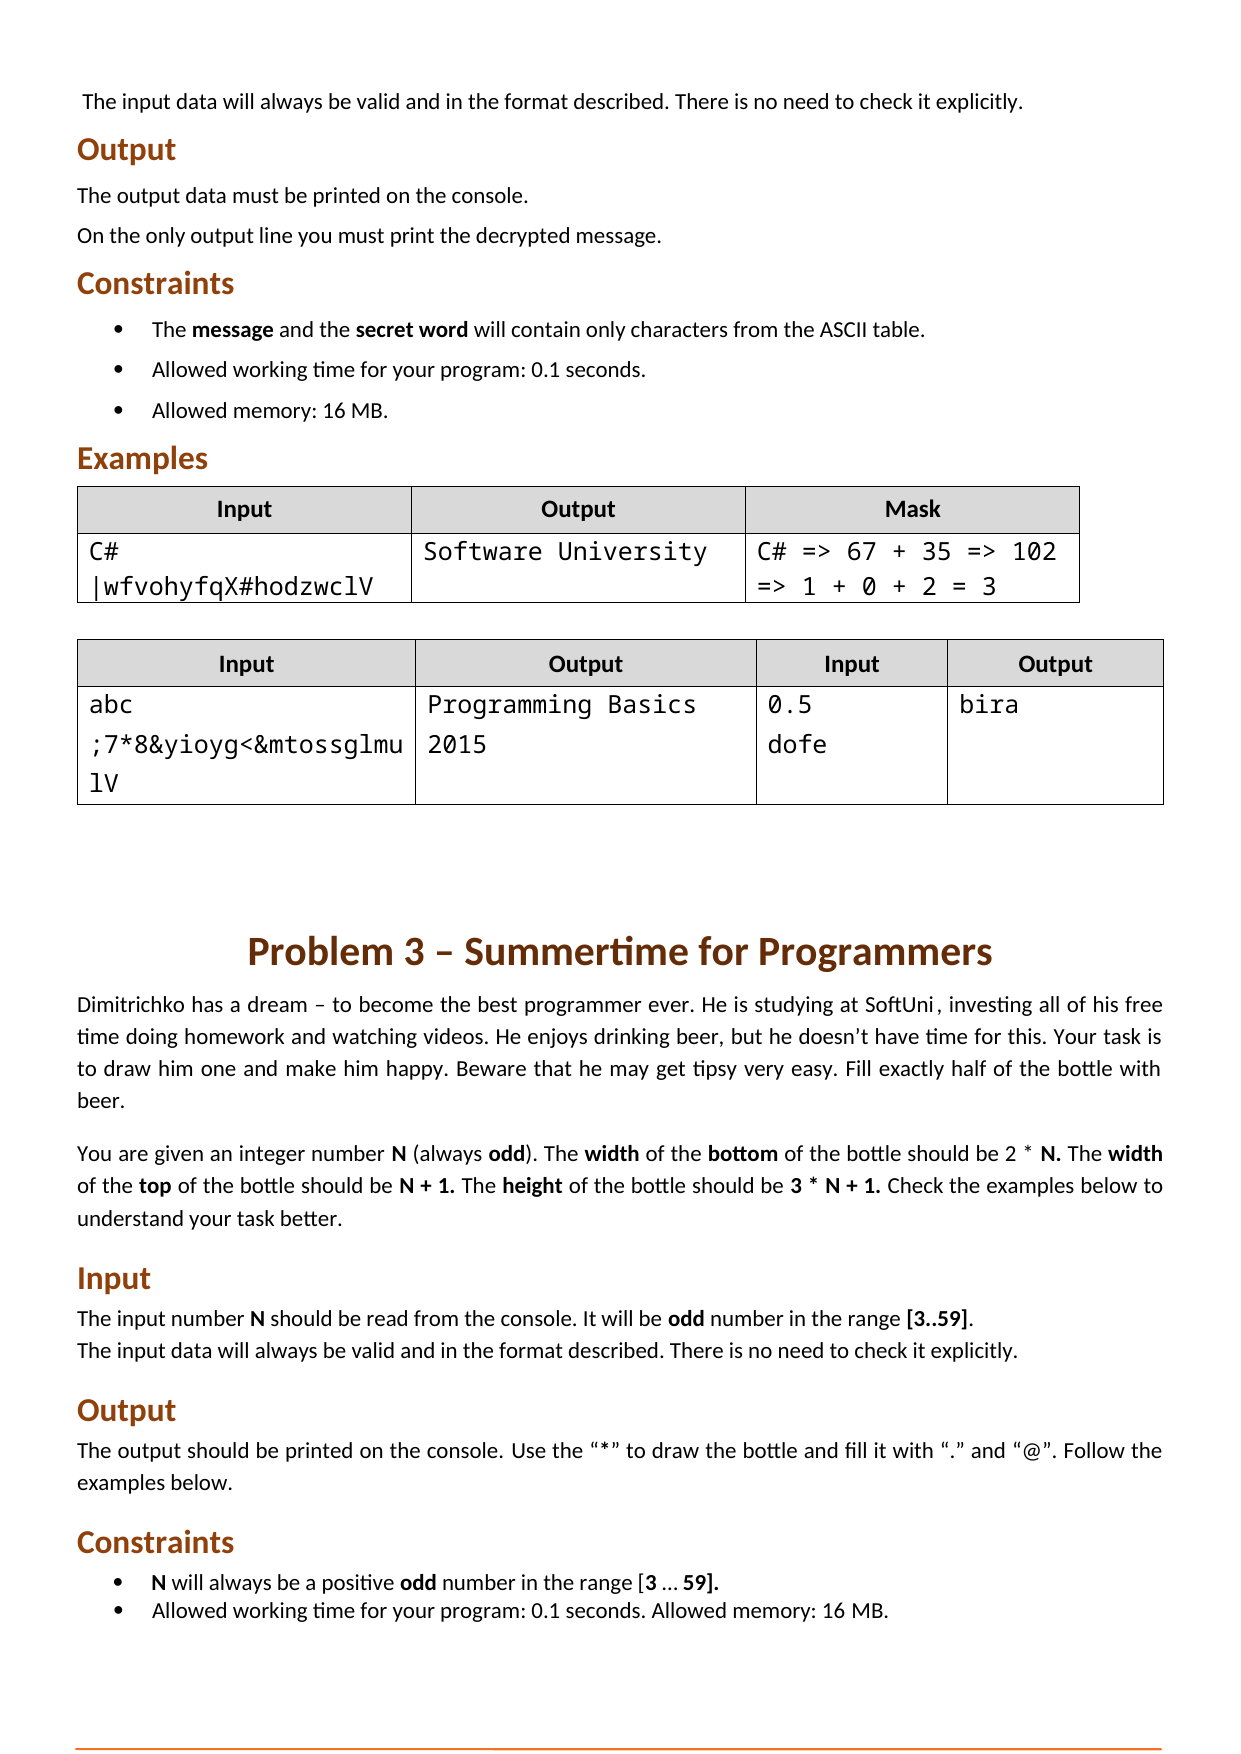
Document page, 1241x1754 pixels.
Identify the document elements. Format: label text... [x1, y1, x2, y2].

table_header Input [78, 640, 415, 686]
table_header Output [948, 640, 1163, 686]
table_cell Programming Basics 2015 [416, 687, 756, 803]
table_header Output [412, 487, 745, 533]
text Output [77, 128, 1163, 168]
list N will always be a positive odd number in the range [3 … 59]. [114, 1568, 1163, 1596]
text Dimitrichko has a dream – to become the best programmer ever. He is studying at SoftUni, investing all of his free time doing homework and watching videos. He enjoys drinking beer, but he doesn’t have time for this. Your task is to draw him one and make him happy. Beware that he may get tipsy very easy. Fill exactly half of the bottle with beer. [77, 990, 1163, 1114]
table_header Input [78, 487, 411, 533]
text Examples [77, 437, 1163, 477]
list Allowed working time for your program: 0.1 seconds. [114, 356, 1163, 384]
list The message and the secret word will contain only characters from the ASCII table. [114, 315, 1163, 343]
table_header Mask [746, 487, 1079, 533]
table_header Input [757, 640, 947, 686]
text On the only output line you must print the decrypted message. [77, 221, 1163, 249]
subtitle Constraints [77, 1521, 1163, 1562]
table_cell C# => 67 + 35 => 102 => 1 + 0 + 2 = 3 [746, 534, 1079, 602]
text Constraints [77, 262, 1163, 303]
table_header Output [416, 640, 756, 686]
text You are given an integer number N (always odd). The width of the bottom of the bottle should be 2 * N. The width of the top of the bottle should be N + 1. The height of the bottle should be 3 * N + 1. Check the examples below to understand your task better. [77, 1139, 1163, 1232]
subtitle Output [77, 1389, 1163, 1429]
table_cell 0.5 dofe [757, 687, 947, 803]
table_cell bira [948, 687, 1163, 803]
list Allowed working time for your program: 0.1 seconds. Allowed memory: 16 MB. [114, 1596, 1163, 1624]
table_cell Software University [412, 534, 745, 602]
text The output should be printed on the console. Use the “*” to draw the bottle and fill it with “.” and “@”. Follow the examples below. [77, 1436, 1163, 1496]
subtitle Problem 3 – Summertime for Programmers [77, 925, 1163, 976]
text The input number N should be read from the console. It will be odd number in the range [3..59]. The input data will always be valid and in the format described. There is no need to check it explicitly. [77, 1304, 1163, 1364]
text The output data must be printed on the console. [77, 181, 1163, 209]
text The input data will always be valid and in the format described. There is no need to check it explicitly. [77, 87, 1163, 115]
subtitle Input [77, 1257, 1163, 1297]
table_cell abc ;7*8&yioyg<&mtossglmulV [78, 687, 415, 803]
list Allowed memory: 16 MB. [114, 396, 1163, 424]
table_cell C# |wfvohyfqX#hodzwclV [78, 534, 411, 602]
